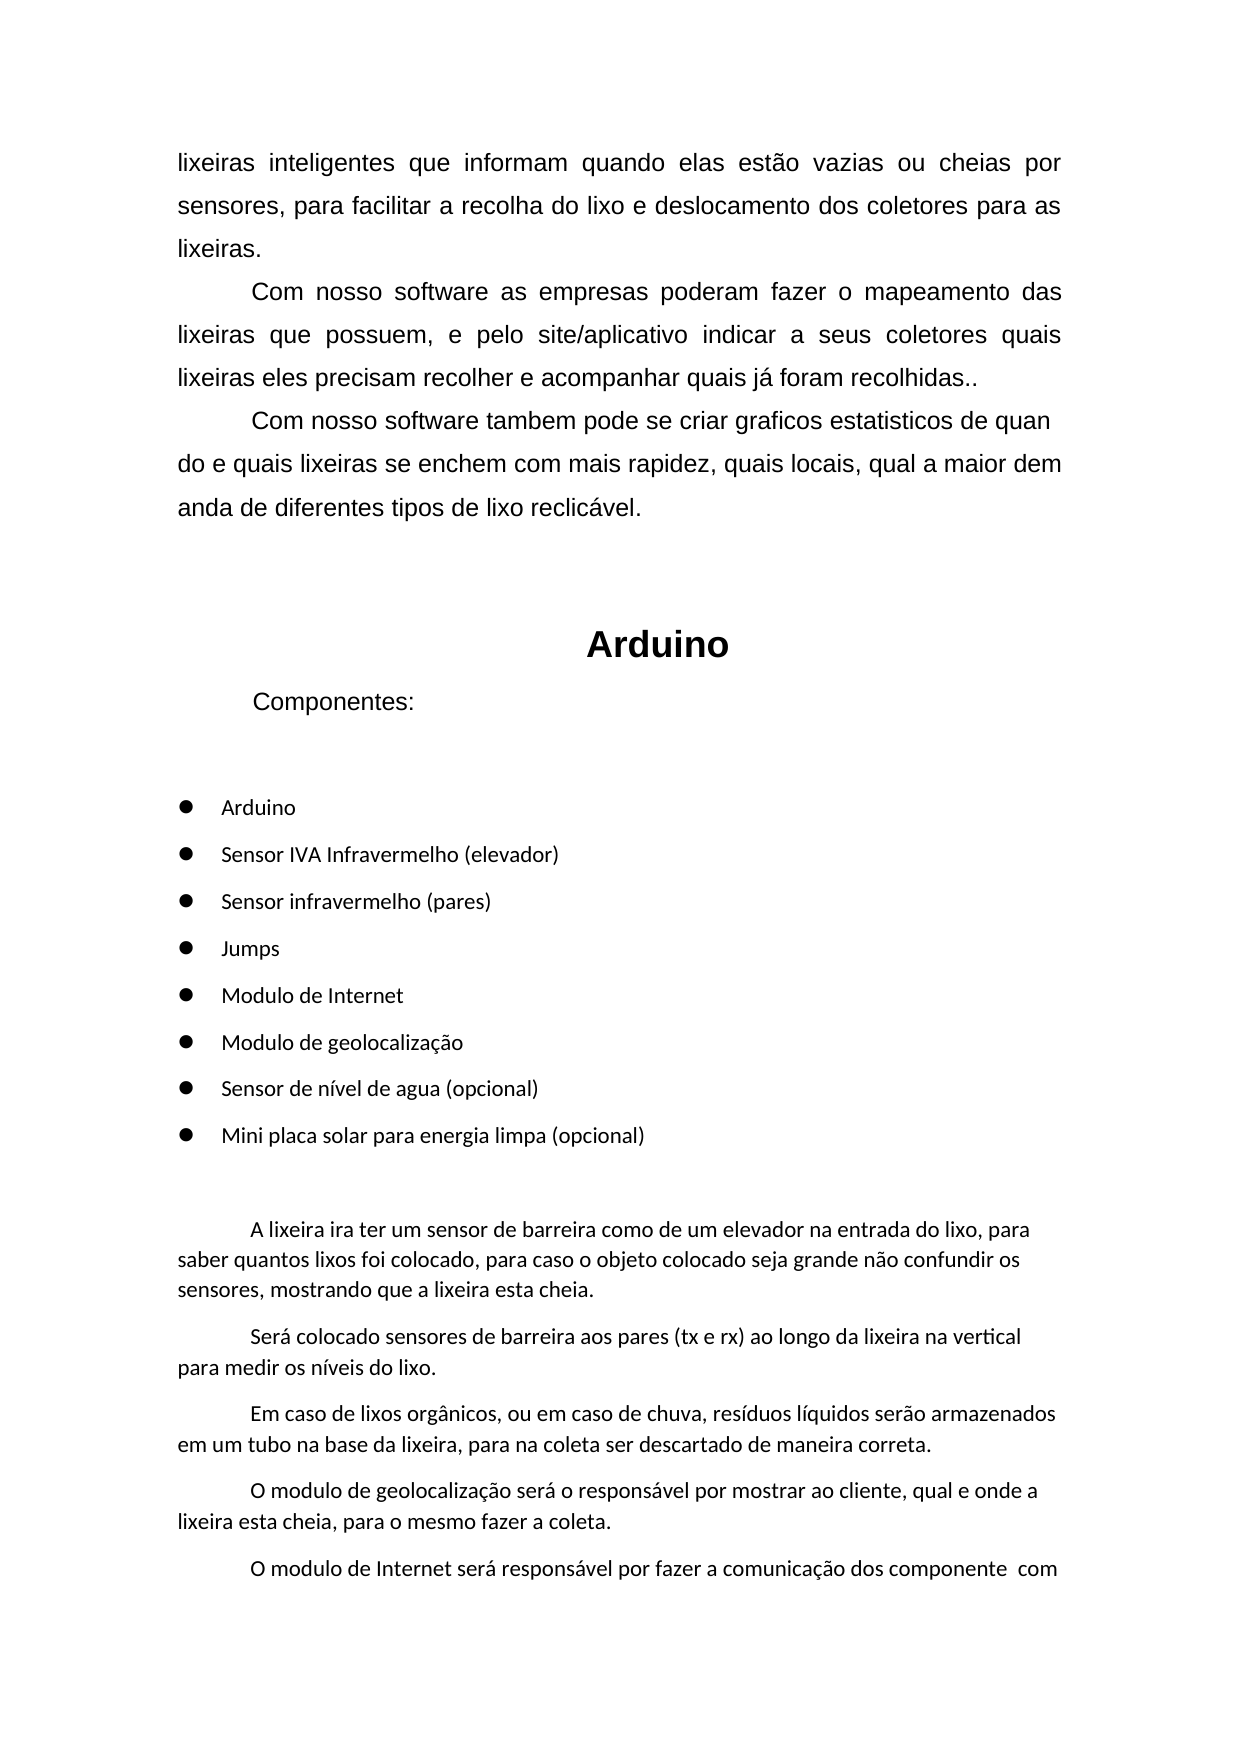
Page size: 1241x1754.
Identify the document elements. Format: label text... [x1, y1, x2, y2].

list Mini placa solar para energia limpa (opcional) [177, 1121, 1063, 1149]
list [177, 1554, 1063, 1582]
list Sensor infravermelho (pares) [177, 887, 1063, 915]
list Será colocado sensores de barreira aos pares (tx e rx) ao longo da lixeira na vertical para medir os níveis do lixo. [177, 1322, 1063, 1381]
list Componentes: [252, 687, 1063, 715]
list O modulo de geolocalização será o responsável por mostrar ao cliente, qual e onde a lixeira esta cheia, para o mesmo fazer a coleta. [177, 1477, 1063, 1535]
text Com nosso software as empresas poderam fazer o mapeamento das lixeiras que possuem, e pelo site/aplicativo indicar a seus coletores quais lixeiras eles precisam recolher e acompanhar quais já foram recolhidas.. [177, 277, 1063, 392]
list Em caso de lixos orgânicos, ou em caso de chuva, resíduos líquidos serão armazenados em um tubo na base da lixeira, para na coleta ser descartado de maneira correta. [177, 1399, 1063, 1458]
list Sensor IVA Infravermelho (elevador) [177, 840, 1063, 868]
list Arduino [177, 793, 1063, 821]
list Modulo de geolocalização [177, 1028, 1063, 1056]
list Sensor de nível de agua (opcional) [177, 1074, 1063, 1103]
list Jumps [177, 934, 1063, 962]
list Modulo de Internet [177, 981, 1063, 1009]
list A lixeira ira ter um sensor de barreira como de um elevador na entrada do lixo, para saber quantos lixos foi colocado, para caso o objeto colocado seja grande não confundir os sensores, mostrando que a lixeira esta cheia. [177, 1215, 1063, 1304]
list Arduino [252, 622, 1063, 665]
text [177, 148, 1063, 263]
text Com nosso software tambem pode se criar graficos estatisticos de quando e quais lixeiras se enchem com mais rapidez, quais locais, qual a maior demanda de diferentes tipos de lixo reclicável. [177, 406, 1063, 521]
